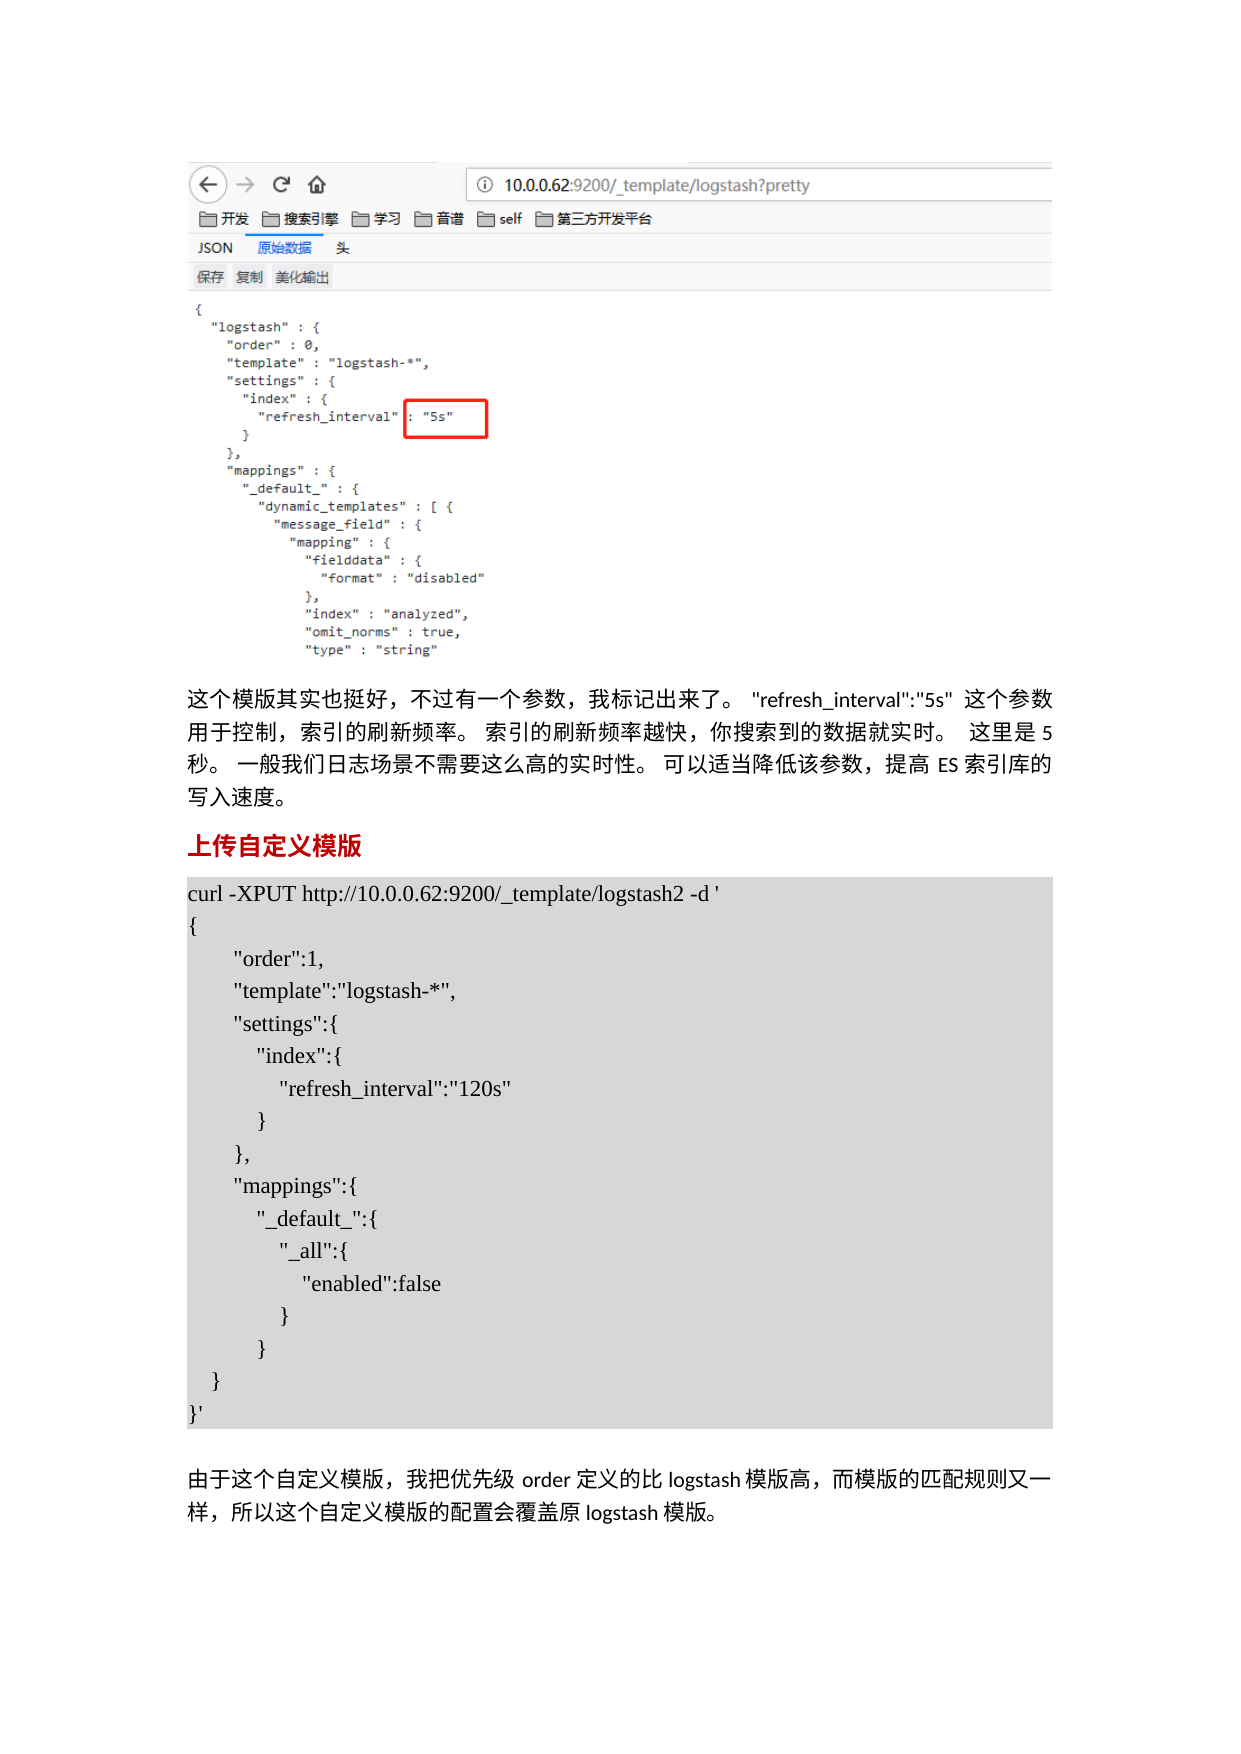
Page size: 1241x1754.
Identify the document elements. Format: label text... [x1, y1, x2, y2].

picture [187, 162, 1053, 661]
text curl -XPUT http://10.0.0.62:9200/_template/logstash2 -d ' [187, 877, 1053, 909]
text "refresh_interval":"120s" [187, 1072, 1053, 1104]
text "settings":{ [187, 1007, 1053, 1039]
text "template":"logstash-*", [187, 974, 1053, 1007]
text "index":{ [187, 1039, 1053, 1072]
text } [187, 1332, 1053, 1364]
text } [187, 1104, 1053, 1137]
text } [187, 1299, 1053, 1332]
text "_all":{ [187, 1234, 1053, 1267]
text 由于这个自定义模版，我把优先级 order 定义的比logstash模版高，而模版的匹配规则又一样，所以这个自定义模版的配置会覆盖原logstash模版。 [187, 1462, 1053, 1527]
text }, [187, 1137, 1053, 1169]
text "_default_":{ [187, 1202, 1053, 1234]
text } [187, 1364, 1053, 1397]
text }' [187, 1397, 1053, 1429]
text "enabled":false [187, 1267, 1053, 1299]
text "mappings":{ [187, 1169, 1053, 1202]
text 这个模版其实也挺好，不过有一个参数，我标记出来了。 "refresh_interval":"5s" 这个参数用于控制，索引的刷新频率。 索引的刷新频率越快，你搜索到的数据就实时。 这里是5秒。 一般我们日志场景不需要这么高的实时性。 可以适当降低该参数，提高ES 索引库的写入速度。 [187, 682, 1053, 812]
text { [187, 909, 1053, 942]
text "order":1, [187, 942, 1053, 974]
text 上传自定义模版 [187, 812, 1053, 877]
